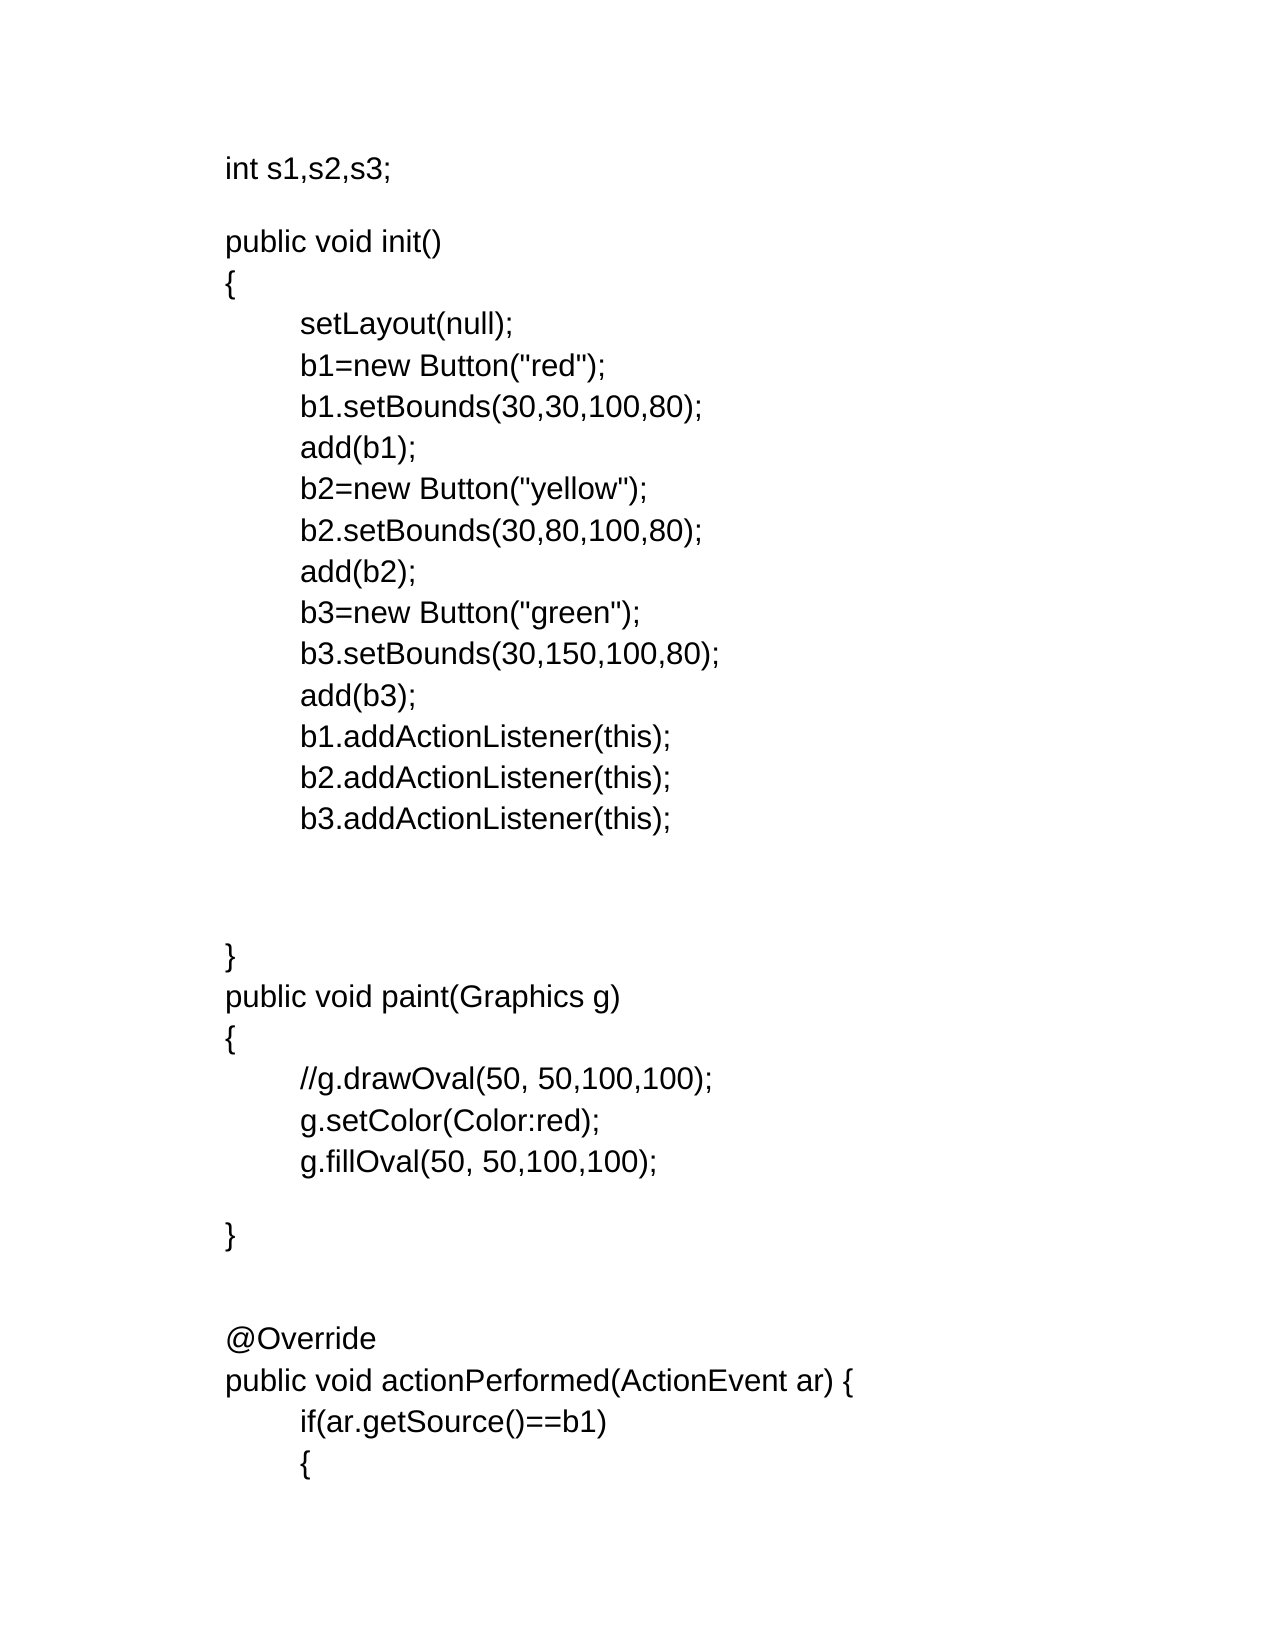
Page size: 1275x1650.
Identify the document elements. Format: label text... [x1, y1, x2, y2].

text b3.addActionListener(this); [150, 800, 1125, 836]
text b1.addActionListener(this); [150, 718, 1125, 754]
text setLayout(null); [150, 305, 1125, 341]
text //g.drawOval(50, 50,100,100); [150, 1060, 1125, 1096]
text public void paint(Graphics g) [150, 978, 1125, 1014]
text b2=new Button("yellow"); [150, 470, 1125, 506]
text { [150, 1019, 1125, 1055]
text { [150, 264, 1125, 300]
text public void init() [150, 223, 1125, 259]
text { [150, 1444, 1125, 1480]
text add(b2); [150, 553, 1125, 589]
text b3=new Button("green"); [150, 594, 1125, 630]
text } [150, 937, 1125, 973]
text public void actionPerformed(ActionEvent ar) { [150, 1362, 1125, 1398]
text } [150, 1216, 1125, 1252]
text @Override [150, 1320, 1125, 1356]
text b1=new Button("red"); [150, 347, 1125, 383]
text add(b1); [150, 429, 1125, 465]
text int s1,s2,s3; [150, 150, 1125, 186]
text b3.setBounds(30,150,100,80); [150, 635, 1125, 671]
text g.setColor(Color:red); [150, 1102, 1125, 1138]
text b2.setBounds(30,80,100,80); [150, 512, 1125, 548]
text if(ar.getSource()==b1) [150, 1403, 1125, 1439]
text g.fillOval(50, 50,100,100); [150, 1143, 1125, 1179]
text add(b3); [150, 677, 1125, 713]
text b2.addActionListener(this); [150, 759, 1125, 795]
text b1.setBounds(30,30,100,80); [150, 388, 1125, 424]
